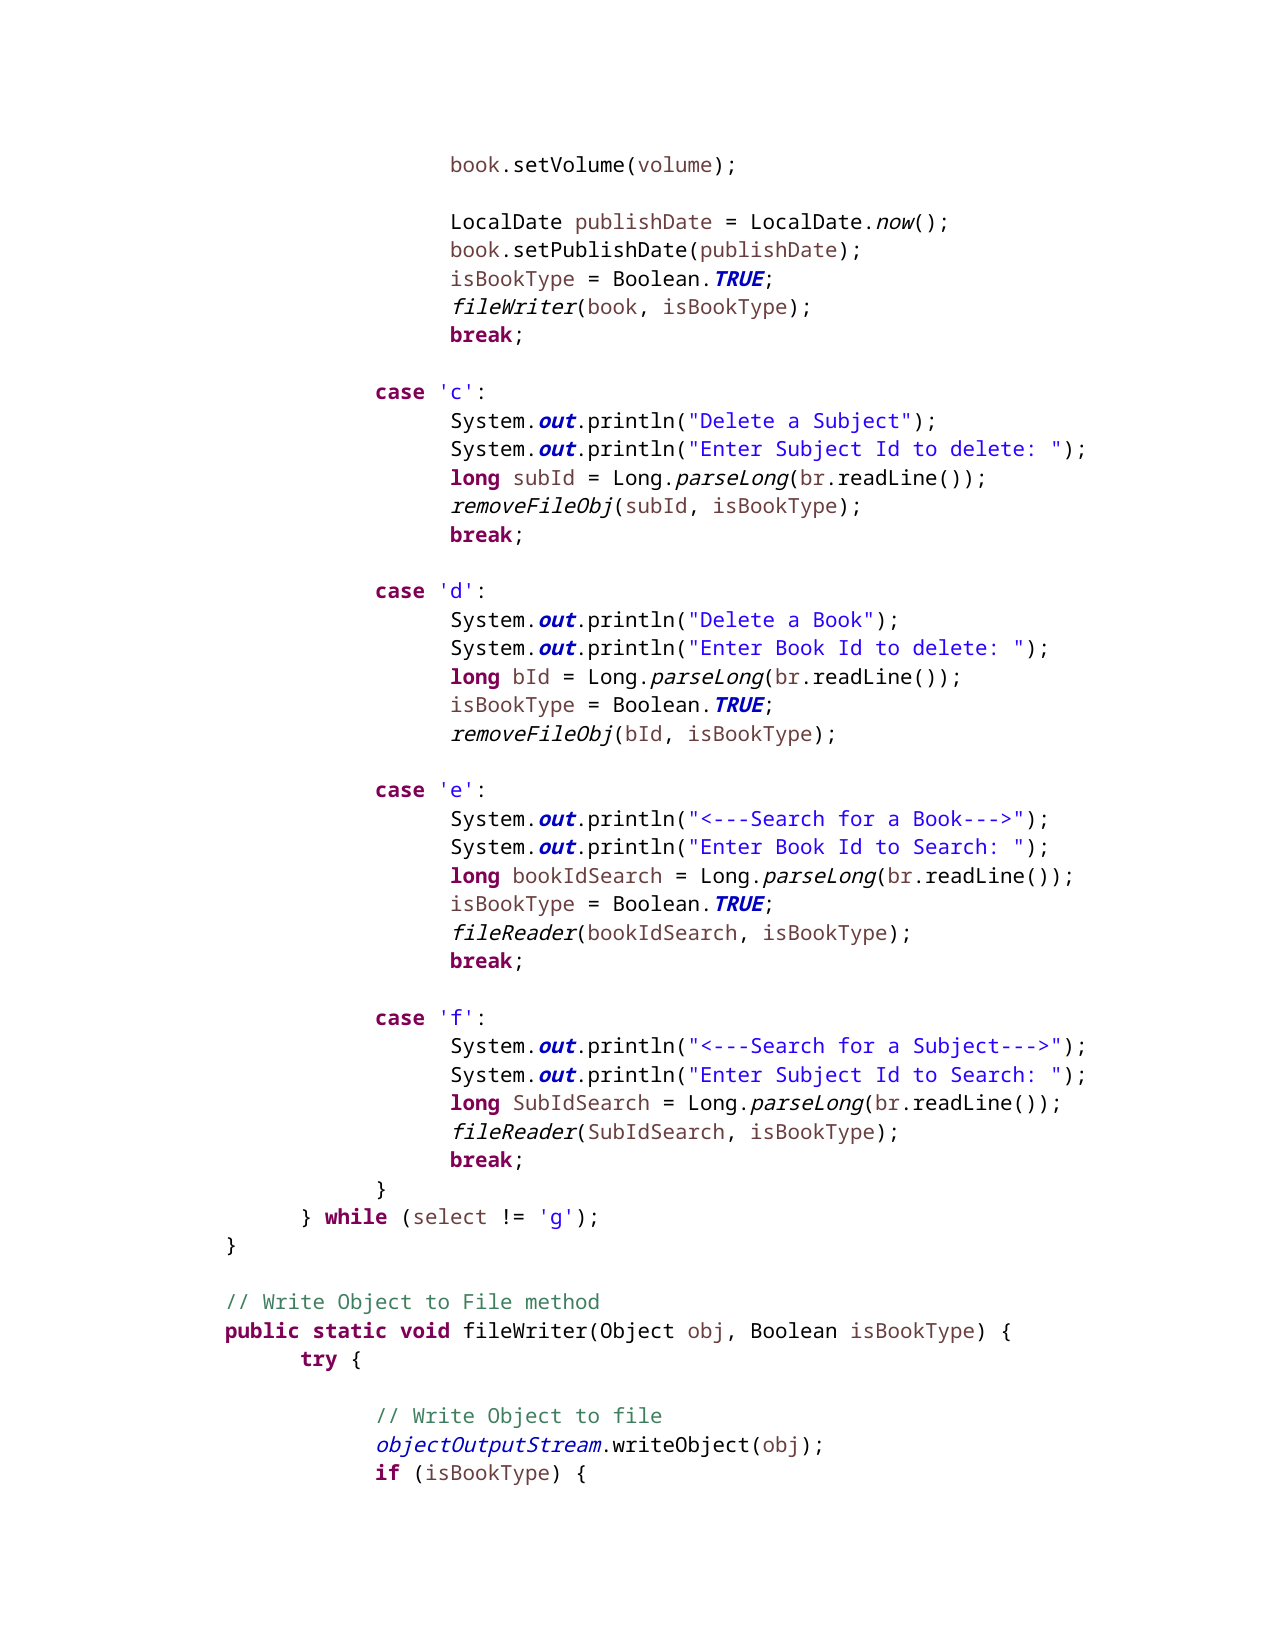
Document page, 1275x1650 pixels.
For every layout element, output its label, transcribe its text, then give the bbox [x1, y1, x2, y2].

text book.setVolume(volume); [150, 150, 1125, 178]
text break; [150, 1145, 1125, 1174]
text case 'd': [150, 577, 1125, 605]
text removeFileObj(subId, isBookType); [150, 491, 1125, 520]
text case 'e': [150, 776, 1125, 804]
text fileReader(bookIdSearch, isBookType); [150, 918, 1125, 946]
text removeFileObj(bId, isBookType); [150, 719, 1125, 747]
text long SubIdSearch = Long.parseLong(br.readLine()); [150, 1088, 1125, 1117]
text isBookType = Boolean.TRUE; [150, 690, 1125, 719]
text objectOutputStream.writeObject(obj); [150, 1430, 1125, 1458]
text System.out.println("<---Search for a Subject--->"); [150, 1032, 1125, 1060]
text System.out.println("Enter Subject Id to Search: "); [150, 1060, 1125, 1088]
text System.out.println("Delete a Subject"); [150, 406, 1125, 434]
text fileReader(SubIdSearch, isBookType); [150, 1117, 1125, 1145]
text public static void fileWriter(Object obj, Boolean isBookType) { [150, 1316, 1125, 1344]
text System.out.println("Enter Book Id to delete: "); [150, 633, 1125, 662]
text // Write Object to File method [150, 1287, 1125, 1316]
text book.setPublishDate(publishDate); [150, 235, 1125, 264]
text long bId = Long.parseLong(br.readLine()); [150, 662, 1125, 690]
text isBookType = Boolean.TRUE; [150, 264, 1125, 292]
text case 'c': [150, 377, 1125, 406]
text break; [150, 520, 1125, 548]
text fileWriter(book, isBookType); [150, 292, 1125, 321]
text case 'f': [150, 1003, 1125, 1032]
text if (isBookType) { [150, 1458, 1125, 1487]
text long subId = Long.parseLong(br.readLine()); [150, 463, 1125, 491]
text System.out.println("<---Search for a Book--->"); [150, 804, 1125, 832]
text LocalDate publishDate = LocalDate.now(); [150, 207, 1125, 235]
text System.out.println("Delete a Book"); [150, 605, 1125, 633]
text // Write Object to file [150, 1401, 1125, 1430]
text try { [150, 1344, 1125, 1373]
text System.out.println("Enter Book Id to Search: "); [150, 832, 1125, 861]
text } [150, 1231, 1125, 1259]
text long bookIdSearch = Long.parseLong(br.readLine()); [150, 861, 1125, 889]
text break; [150, 321, 1125, 349]
text } while (select != 'g'); [150, 1202, 1125, 1231]
text System.out.println("Enter Subject Id to delete: "); [150, 434, 1125, 463]
text } [150, 1174, 1125, 1202]
text break; [150, 946, 1125, 975]
text isBookType = Boolean.TRUE; [150, 889, 1125, 918]
